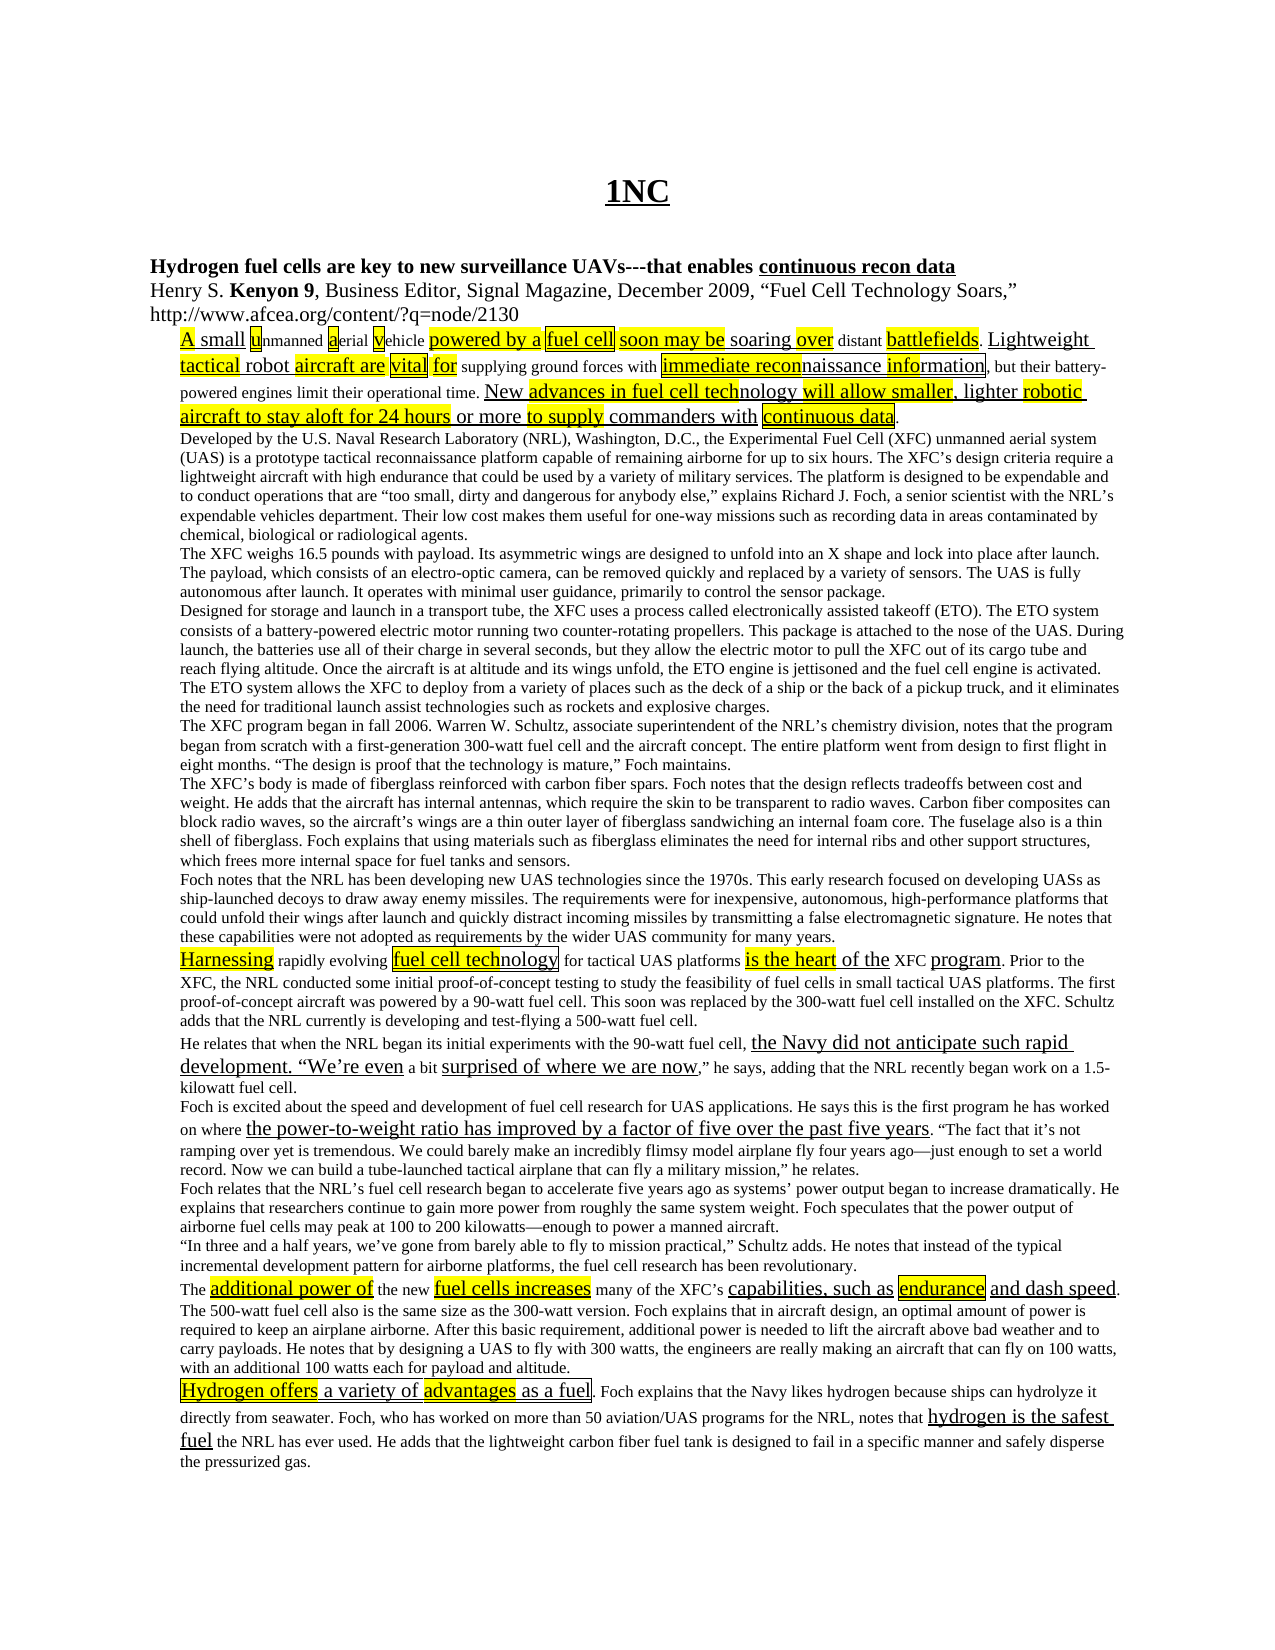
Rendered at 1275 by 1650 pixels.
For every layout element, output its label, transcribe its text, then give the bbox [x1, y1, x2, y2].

text The XFC’s body is made of fiberglass reinforced with carbon fiber spars. Foch notes that the design reflects tradeoffs between cost and weight. He adds that the aircraft has internal antennas, which require the skin to be transparent to radio waves. Carbon fiber composites can block radio waves, so the aircraft’s wings are a thin outer layer of fiberglass sandwiching an internal foam core. The fuselage also is a thin shell of fiberglass. Foch explains that using materials such as fiberglass eliminates the need for internal ribs and other support structures, which frees more internal space for fuel tanks and sensors. [180, 774, 1125, 869]
subtitle 1NC [150, 171, 1125, 209]
text Foch notes that the NRL has been developing new UAS technologies since the 1970s. This early research focused on developing UASs as ship-launched decoys to draw away enemy missiles. The requirements were for inexpensive, autonomous, high-performance platforms that could unfold their wings after launch and quickly distract incoming missiles by transmitting a false electromagnetic signature. He notes that these capabilities were not adopted as requirements by the wider UAS community for many years. [180, 869, 1125, 946]
text “In three and a half years, we’ve gone from barely able to fly to mission practical,” Schultz adds. He notes that instead of the typical incremental development pattern for airborne platforms, the fuel cell research has been revolutionary. [180, 1236, 1125, 1274]
text The XFC weighs 16.5 pounds with payload. Its asymmetric wings are designed to unfold into an X shape and lock into place after launch. The payload, which consists of an electro-optic camera, can be removed quickly and replaced by a variety of sensors. The UAS is fully autonomous after launch. It operates with minimal user guidance, primarily to control the sensor package. [180, 544, 1125, 601]
text Hydrogen offers a variety of advantages as a fuel. Foch explains that the Navy likes hydrogen because ships can hydrolyze it directly from seawater. Foch, who has worked on more than 50 aviation/UAS programs for the NRL, notes that hydrogen is the safest fuel the NRL has ever used. He adds that the lightweight carbon fiber fuel tank is designed to fail in a specific manner and safely disperse the pressurized gas. [180, 1377, 1125, 1471]
subtitle Hydrogen fuel cells are key to new surveillance UAVs---that enables continuous recon data [150, 254, 1125, 278]
text Henry S. Kenyon 9, Business Editor, Signal Magazine, December 2009, “Fuel Cell Technology Soars,” http://www.afcea.org/content/?q=node/2130 [150, 278, 1125, 326]
text Designed for storage and launch in a transport tube, the XFC uses a process called electronically assisted takeoff (ETO). The ETO system consists of a battery-powered electric motor running two counter-rotating propellers. This package is attached to the nose of the UAS. During launch, the batteries use all of their charge in several seconds, but they allow the electric motor to pull the XFC out of its cargo tube and reach flying altitude. Once the aircraft is at altitude and its wings unfold, the ETO engine is jettisoned and the fuel cell engine is activated. The ETO system allows the XFC to deploy from a variety of places such as the deck of a ship or the back of a pickup truck, and it eliminates the need for traditional launch assist technologies such as rockets and explosive charges. [180, 601, 1125, 716]
text Foch relates that the NRL’s fuel cell research began to accelerate five years ago as systems’ power output began to increase dramatically. He explains that researchers continue to gain more power from roughly the same system weight. Foch speculates that the power output of airborne fuel cells may peak at 100 to 200 kilowatts—enough to power a manned aircraft. [180, 1179, 1125, 1236]
text The additional power of the new fuel cells increases many of the XFC’s capabilities, such as endurance and dash speed. The 500-watt fuel cell also is the same size as the 300-watt version. Foch explains that in aircraft design, an optimal amount of power is required to keep an airplane airborne. After this basic requirement, additional power is needed to lift the aircraft above bad weather and to carry payloads. He notes that by designing a UAS to fly with 300 watts, the engineers are really making an aircraft that can fly on 100 watts, with an additional 100 watts each for payload and altitude. [180, 1274, 1125, 1377]
text He relates that when the NRL began its initial experiments with the 90-watt fuel cell, the Navy did not anticipate such rapid development. “We’re even a bit surprised of where we are now,” he says, adding that the NRL recently began work on a 1.5-kilowatt fuel cell. [180, 1030, 1125, 1097]
text Foch is excited about the speed and development of fuel cell research for UAS applications. He says this is the first program he has worked on where the power-to-weight ratio has improved by a factor of five over the past five years. “The fact that it’s not ramping over yet is tremendous. We could barely make an incredibly flimsy model airplane fly four years ago—just enough to set a world record. Now we can build a tube-launched tactical airplane that can fly a military mission,” he relates. [180, 1097, 1125, 1179]
text A small unmanned aerial vehicle powered by a fuel cell soon may be soaring over distant battlefields. Lightweight tactical robot aircraft are vital for supplying ground forces with immediate reconnaissance information, but their battery-powered engines limit their operational time. New advances in fuel cell technology will allow smaller, lighter robotic aircraft to stay aloft for 24 hours or more to supply commanders with continuous data. [180, 326, 1125, 429]
text Developed by the U.S. Naval Research Laboratory (NRL), Washington, D.C., the Experimental Fuel Cell (XFC) unmanned aerial system (UAS) is a prototype tactical reconnaissance platform capable of remaining airborne for up to six hours. The XFC’s design criteria require a lightweight aircraft with high endurance that could be used by a variety of military services. The platform is designed to be expendable and to conduct operations that are “too small, dirty and dangerous for anybody else,” explains Richard J. Foch, a senior scientist with the NRL’s expendable vehicles department. Their low cost makes them useful for one-way missions such as recording data in areas contaminated by chemical, biological or radiological agents. [180, 429, 1125, 544]
text The XFC program began in fall 2006. Warren W. Schultz, associate superintendent of the NRL’s chemistry division, notes that the program began from scratch with a first-generation 300-watt fuel cell and the aircraft concept. The entire platform went from design to first flight in eight months. “The design is proof that the technology is mature,” Foch maintains. [180, 716, 1125, 774]
text Harnessing rapidly evolving fuel cell technology for tactical UAS platforms is the heart of the XFC program. Prior to the XFC, the NRL conducted some initial proof-of-concept testing to study the feasibility of fuel cells in small tactical UAS platforms. The first proof-of-concept aircraft was powered by a 90-watt fuel cell. This soon was replaced by the 300-watt fuel cell installed on the XFC. Schultz adds that the NRL currently is developing and test-flying a 500-watt fuel cell. [180, 946, 1125, 1030]
